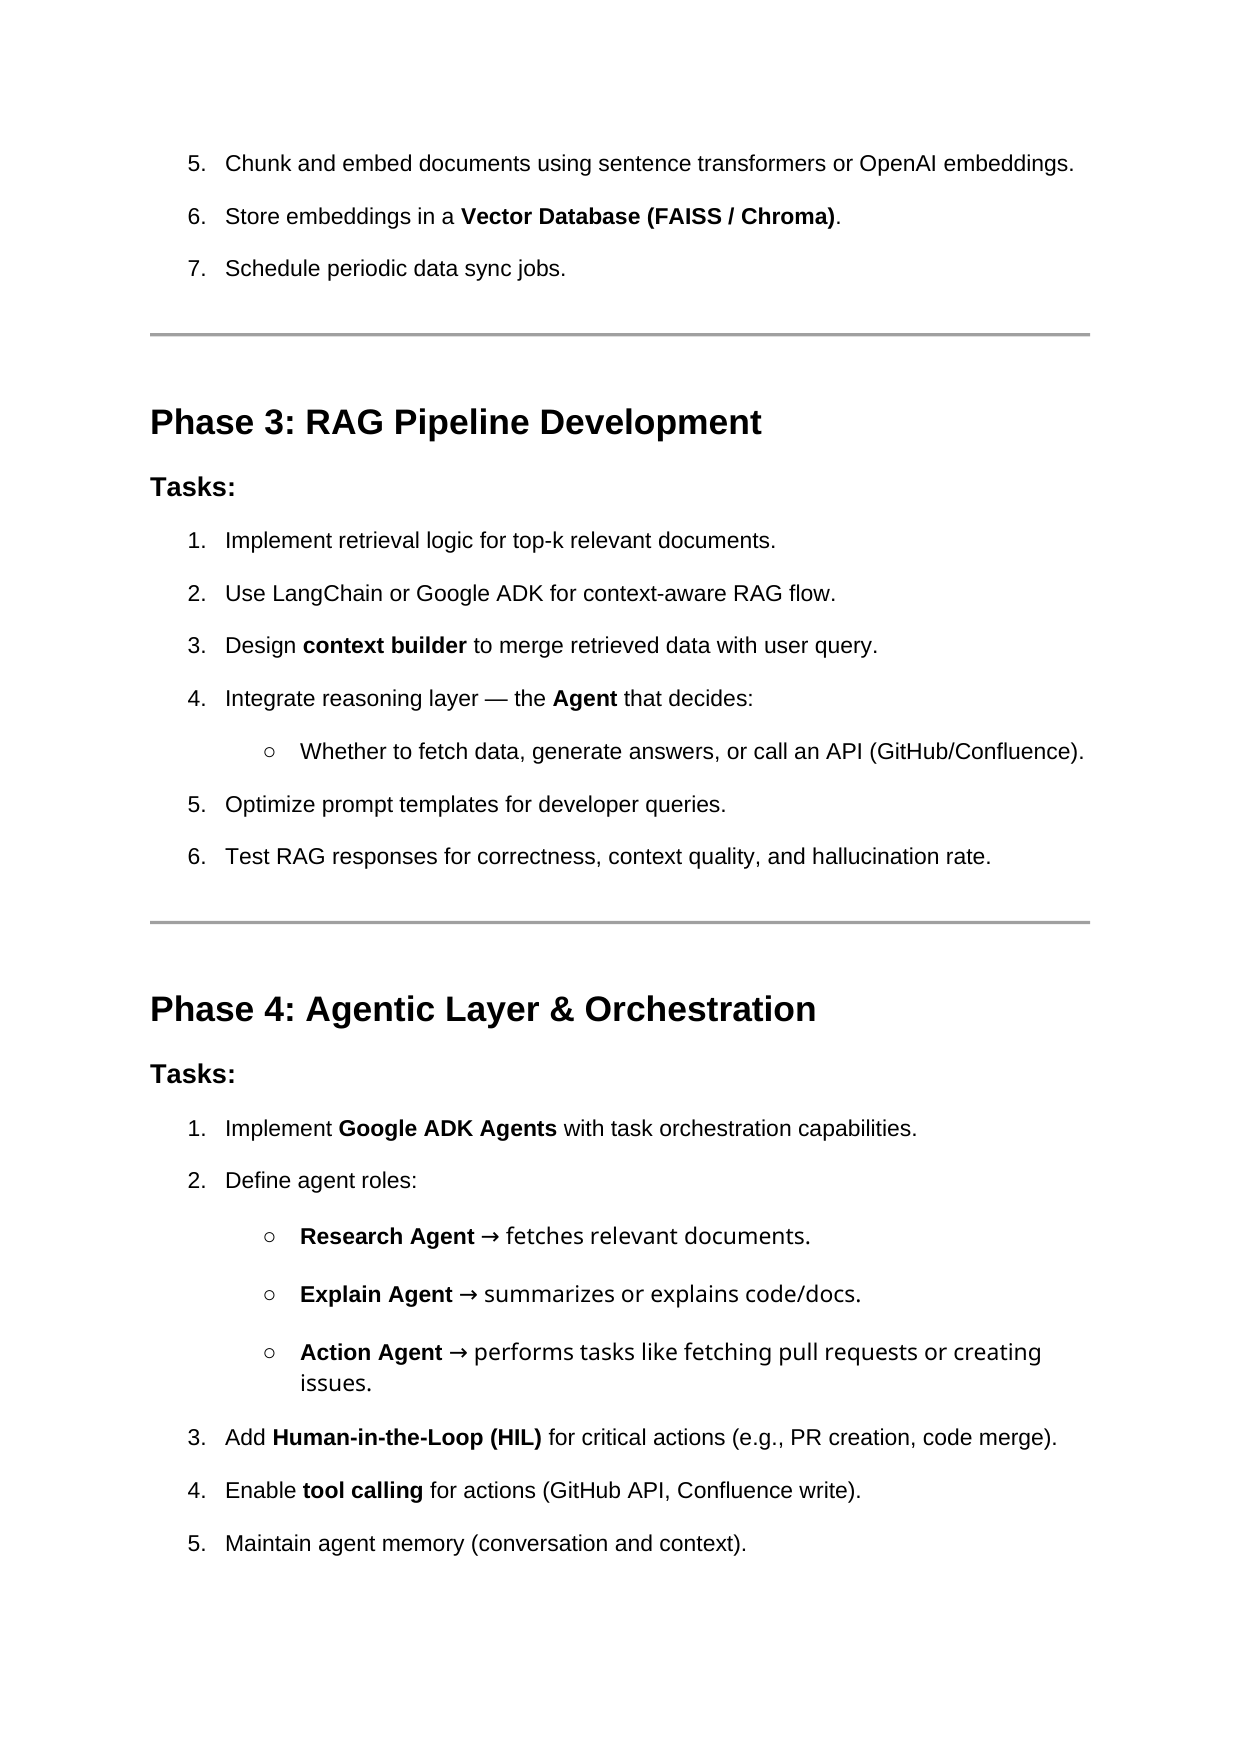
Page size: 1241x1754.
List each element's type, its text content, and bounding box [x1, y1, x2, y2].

list Integrate reasoning layer — the Agent that decides: [187, 685, 1090, 738]
list Action Agent → performs tasks like fetching pull requests or creating issues. [262, 1335, 1090, 1424]
subtitle Tasks: [150, 1058, 1090, 1090]
subtitle Phase 4: Agentic Layer & Orchestration [150, 989, 1090, 1029]
list Optimize prompt templates for developer queries. [187, 791, 1090, 843]
subtitle Tasks: [150, 471, 1090, 502]
list Maintain agent memory (conversation and context). [187, 1530, 1090, 1582]
list Implement retrieval logic for top-k relevant documents. [187, 527, 1090, 580]
list Define agent roles: [187, 1167, 1090, 1220]
list Store embeddings in a Vector Database (FAISS / Chroma). [187, 203, 1090, 255]
list Design context builder to merge retrieved data with user query. [187, 632, 1090, 685]
list Test RAG responses for correctness, context quality, and hallucination rate. [187, 843, 1090, 896]
subtitle Phase 3: RAG Pipeline Development [150, 401, 1090, 442]
list Use LangChain or Google ADK for context-aware RAG flow. [187, 580, 1090, 632]
list Whether to fetch data, generate answers, or call an API (GitHub/Confluence). [262, 738, 1090, 791]
list Implement Google ADK Agents with task orchestration capabilities. [187, 1115, 1090, 1167]
list Add Human-in-the-Loop (HIL) for critical actions (e.g., PR creation, code merge). [187, 1424, 1090, 1477]
list Research Agent → fetches relevant documents. [262, 1220, 1090, 1278]
list Chunk and embed documents using sentence transformers or OpenAI embeddings. [187, 150, 1090, 203]
list Schedule periodic data sync jobs. [187, 255, 1090, 308]
list Enable tool calling for actions (GitHub API, Confluence write). [187, 1477, 1090, 1530]
list Explain Agent → summarizes or explains code/docs. [262, 1278, 1090, 1335]
